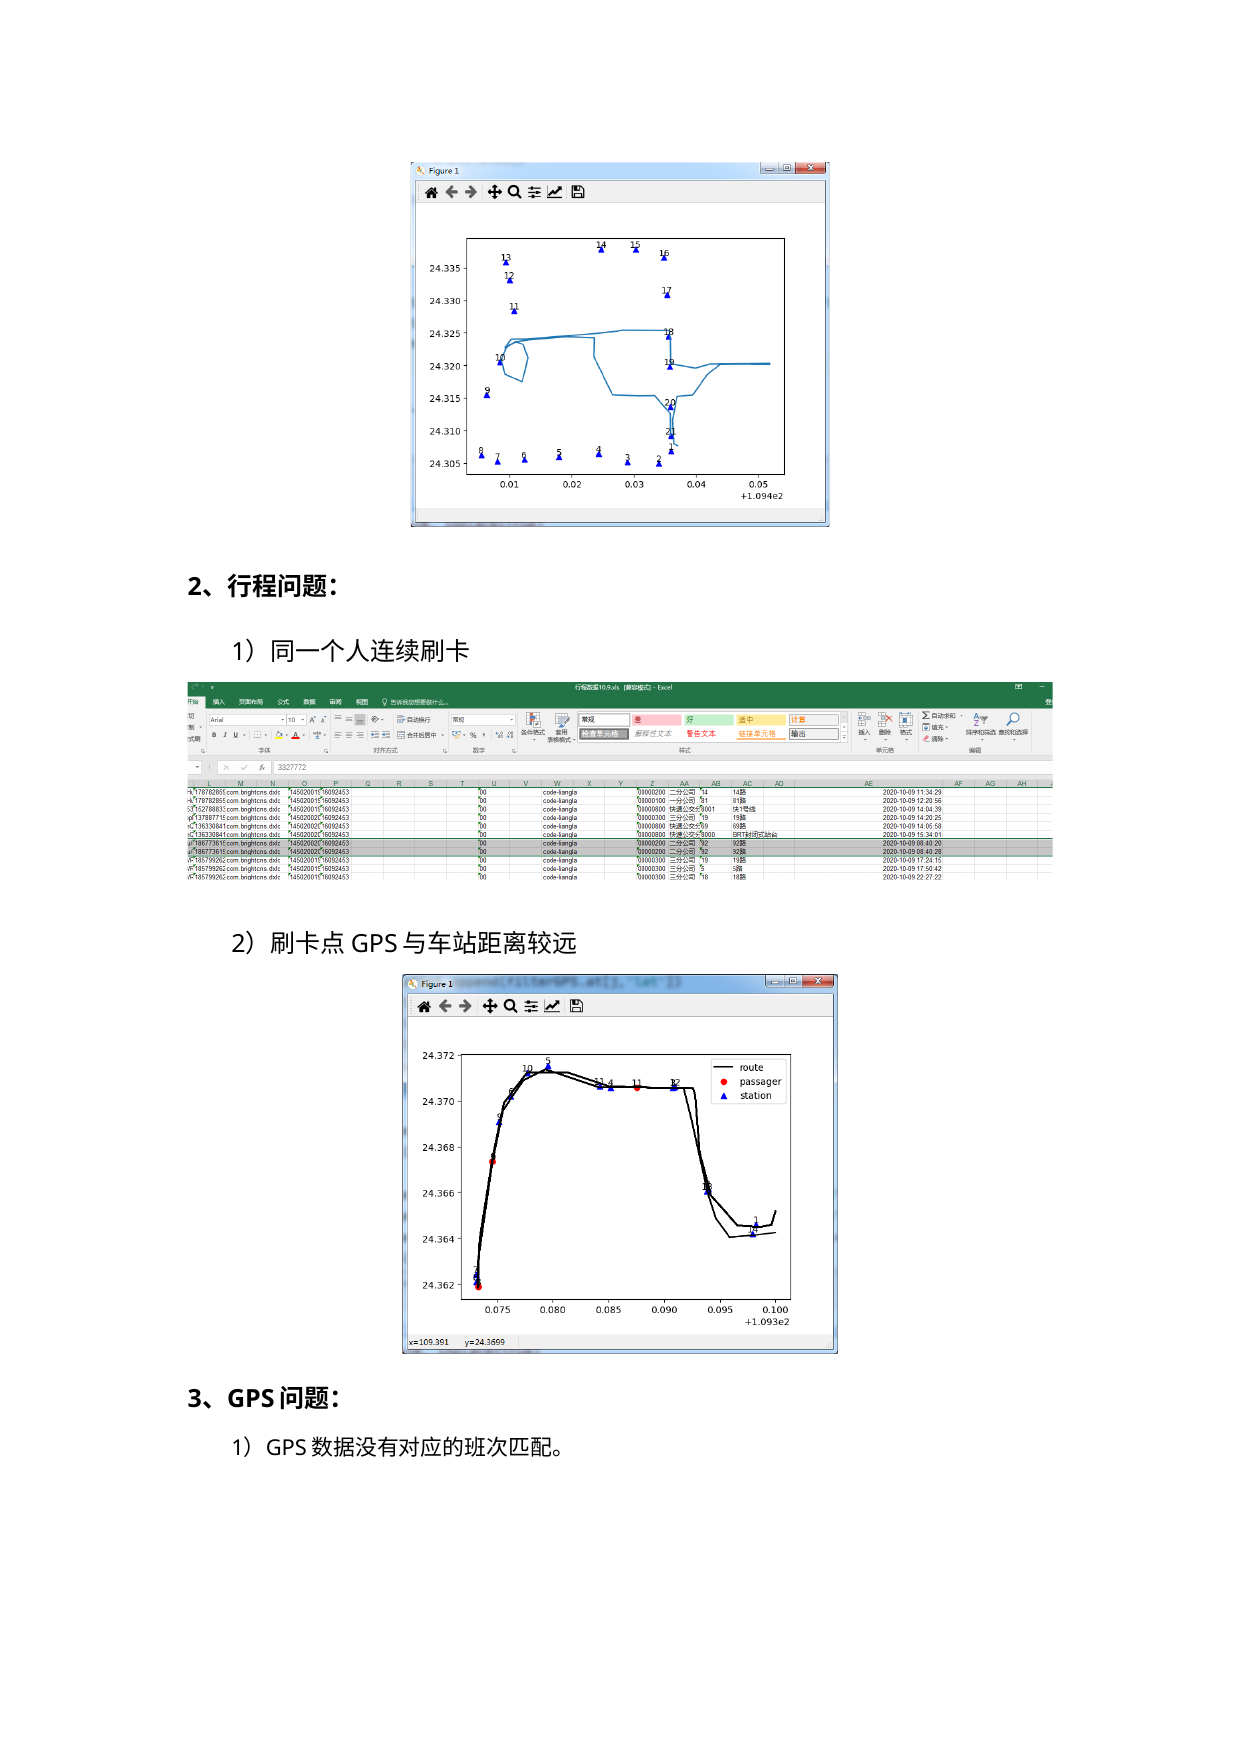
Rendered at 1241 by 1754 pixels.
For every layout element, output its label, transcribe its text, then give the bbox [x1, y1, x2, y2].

text 1）同一个人连续刷卡 [187, 617, 1053, 682]
picture [187, 682, 1053, 880]
picture [402, 974, 838, 1354]
text 2）刷卡点GPS与车站距离较远 [187, 909, 1053, 974]
picture [410, 162, 830, 527]
text 1）GPS数据没有对应的班次匹配。 [187, 1429, 1053, 1462]
text 2、行程问题： [187, 552, 1053, 617]
text 3、GPS问题： [187, 1364, 1053, 1429]
